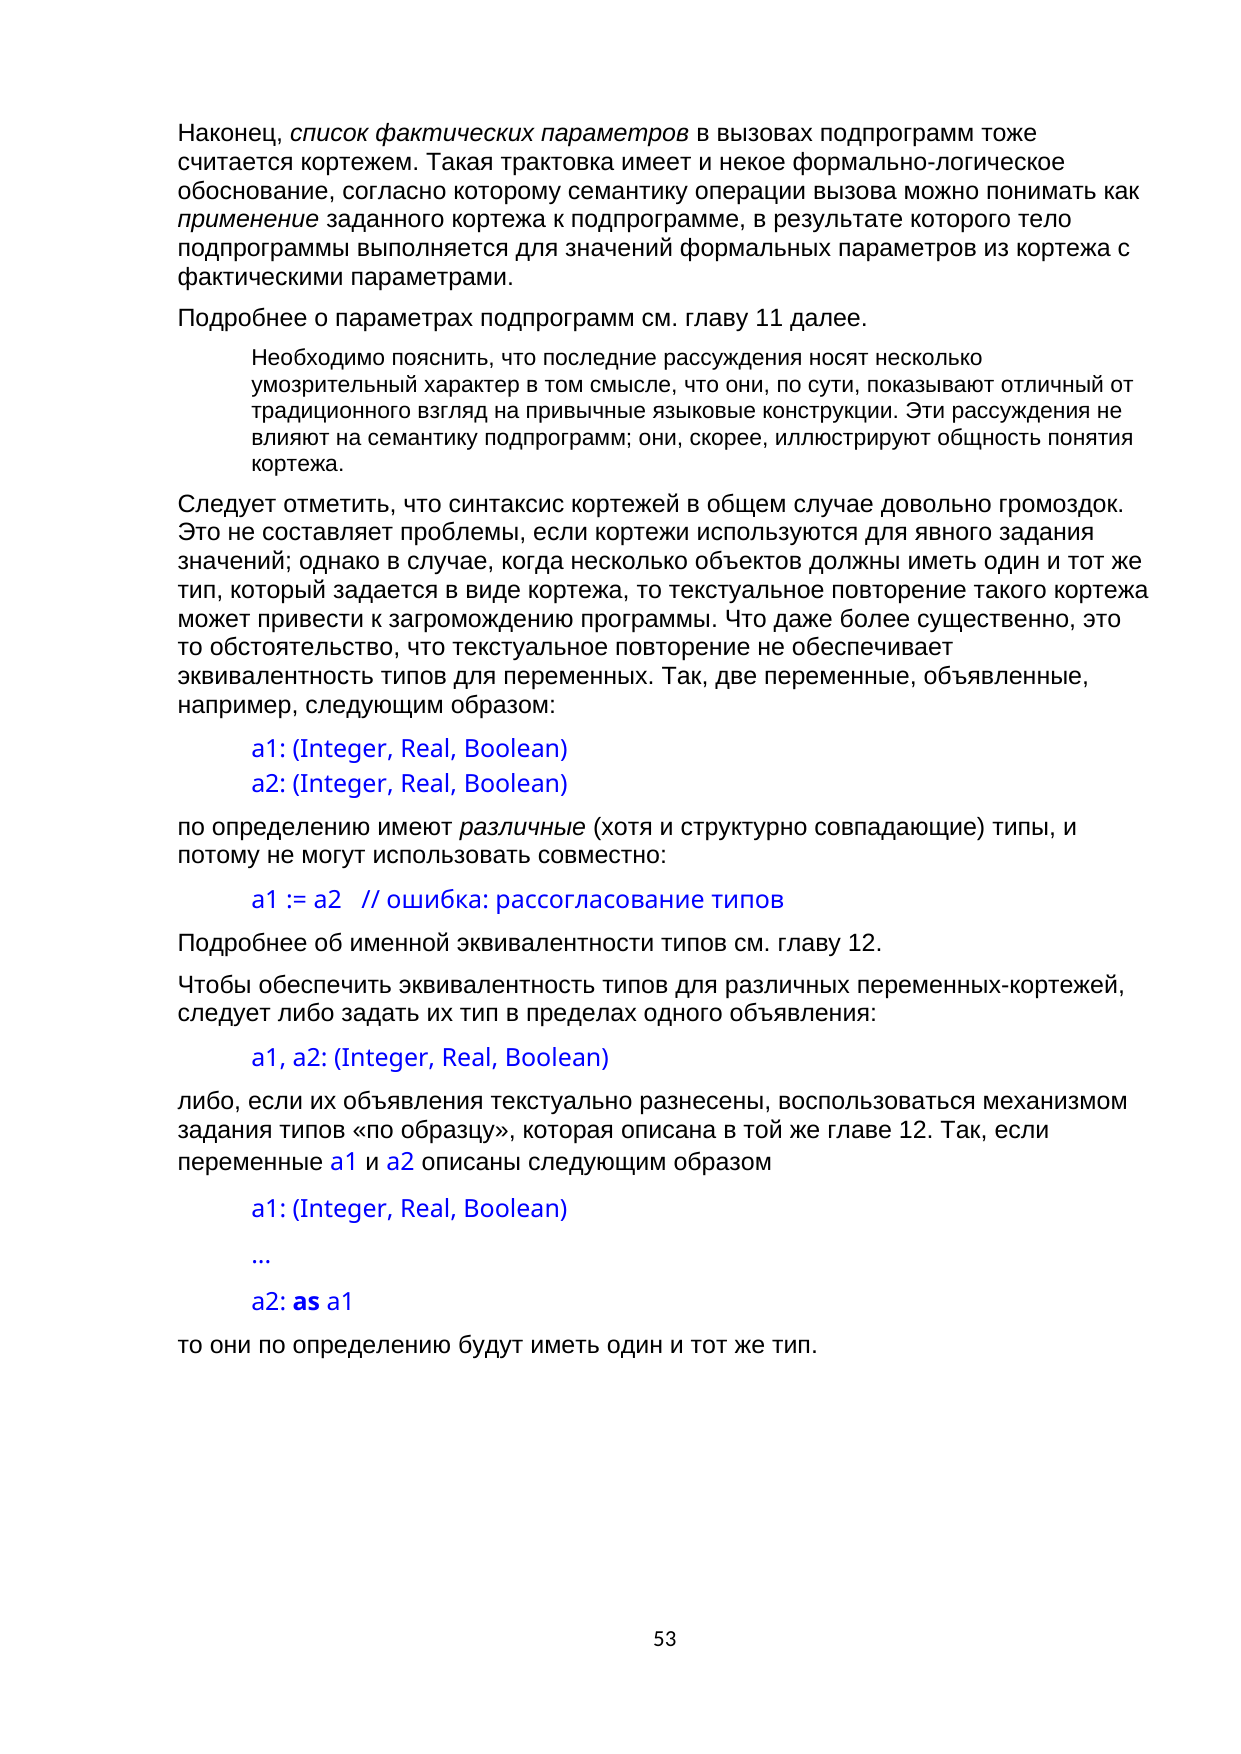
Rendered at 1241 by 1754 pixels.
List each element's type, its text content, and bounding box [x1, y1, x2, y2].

text Подробнее об именной эквивалентности типов см. главу 12. [177, 928, 1152, 957]
text Следует отметить, что синтаксис кортежей в общем случае довольно громоздок. Это не составляет проблемы, если кортежи используются для явного задания значений; однако в случае, когда несколько объектов должны иметь один и тот же тип, который задается в виде кортежа, то текстуальное повторение такого кортежа может привести к загромождению программы. Что даже более существенно, это то обстоятельство, что текстуальное повторение не обеспечивает эквивалентность типов для переменных. Так, две переменные, объявленные, например, следующим образом: [177, 489, 1152, 719]
text либо, если их объявления текстуально разнесены, воспользоваться механизмом задания типов «по образцу», которая описана в той же главе 12. Так, если переменные a1 и a2 описаны следующим образом [177, 1086, 1152, 1178]
text ... [251, 1237, 1152, 1271]
text по определению имеют различные (хотя и структурно совпадающие) типы, и потому не могут использовать совместно: [177, 812, 1152, 869]
text a1: (Integer, Real, Boolean) [251, 1190, 1152, 1224]
text то они по определению будут иметь один и тот же тип. [177, 1330, 1152, 1359]
text Подробнее о параметрах подпрограмм см. главу 11 далее. [177, 303, 1152, 332]
text Необходимо пояснить, что последние рассуждения носят несколько умозрительный характер в том смысле, что они, по сути, показывают отличный от традиционного взгляд на привычные языковые конструкции. Эти рассуждения не влияют на семантику подпрограмм; они, скорее, иллюстрируют общность понятия кортежа. [251, 344, 1152, 476]
text a1: (Integer, Real, Boolean) a2: (Integer, Real, Boolean) [251, 731, 1152, 799]
text Наконец, список фактических параметров в вызовах подпрограмм тоже считается кортежем. Такая трактовка имеет и некое формально-логическое обоснование, согласно которому семантику операции вызова можно понимать как применение заданного кортежа к подпрограмме, в результате которого тело подпрограммы выполняется для значений формальных параметров из кортежа с фактическими параметрами. [177, 118, 1152, 291]
text a1 := a2 // ошибка: рассогласование типов [251, 882, 1152, 916]
text a1, a2: (Integer, Real, Boolean) [251, 1039, 1152, 1074]
text Чтобы обеспечить эквивалентность типов для различных переменных-кортежей, следует либо задать их тип в пределах одного объявления: [177, 969, 1152, 1027]
text a2: as a1 [251, 1283, 1152, 1317]
